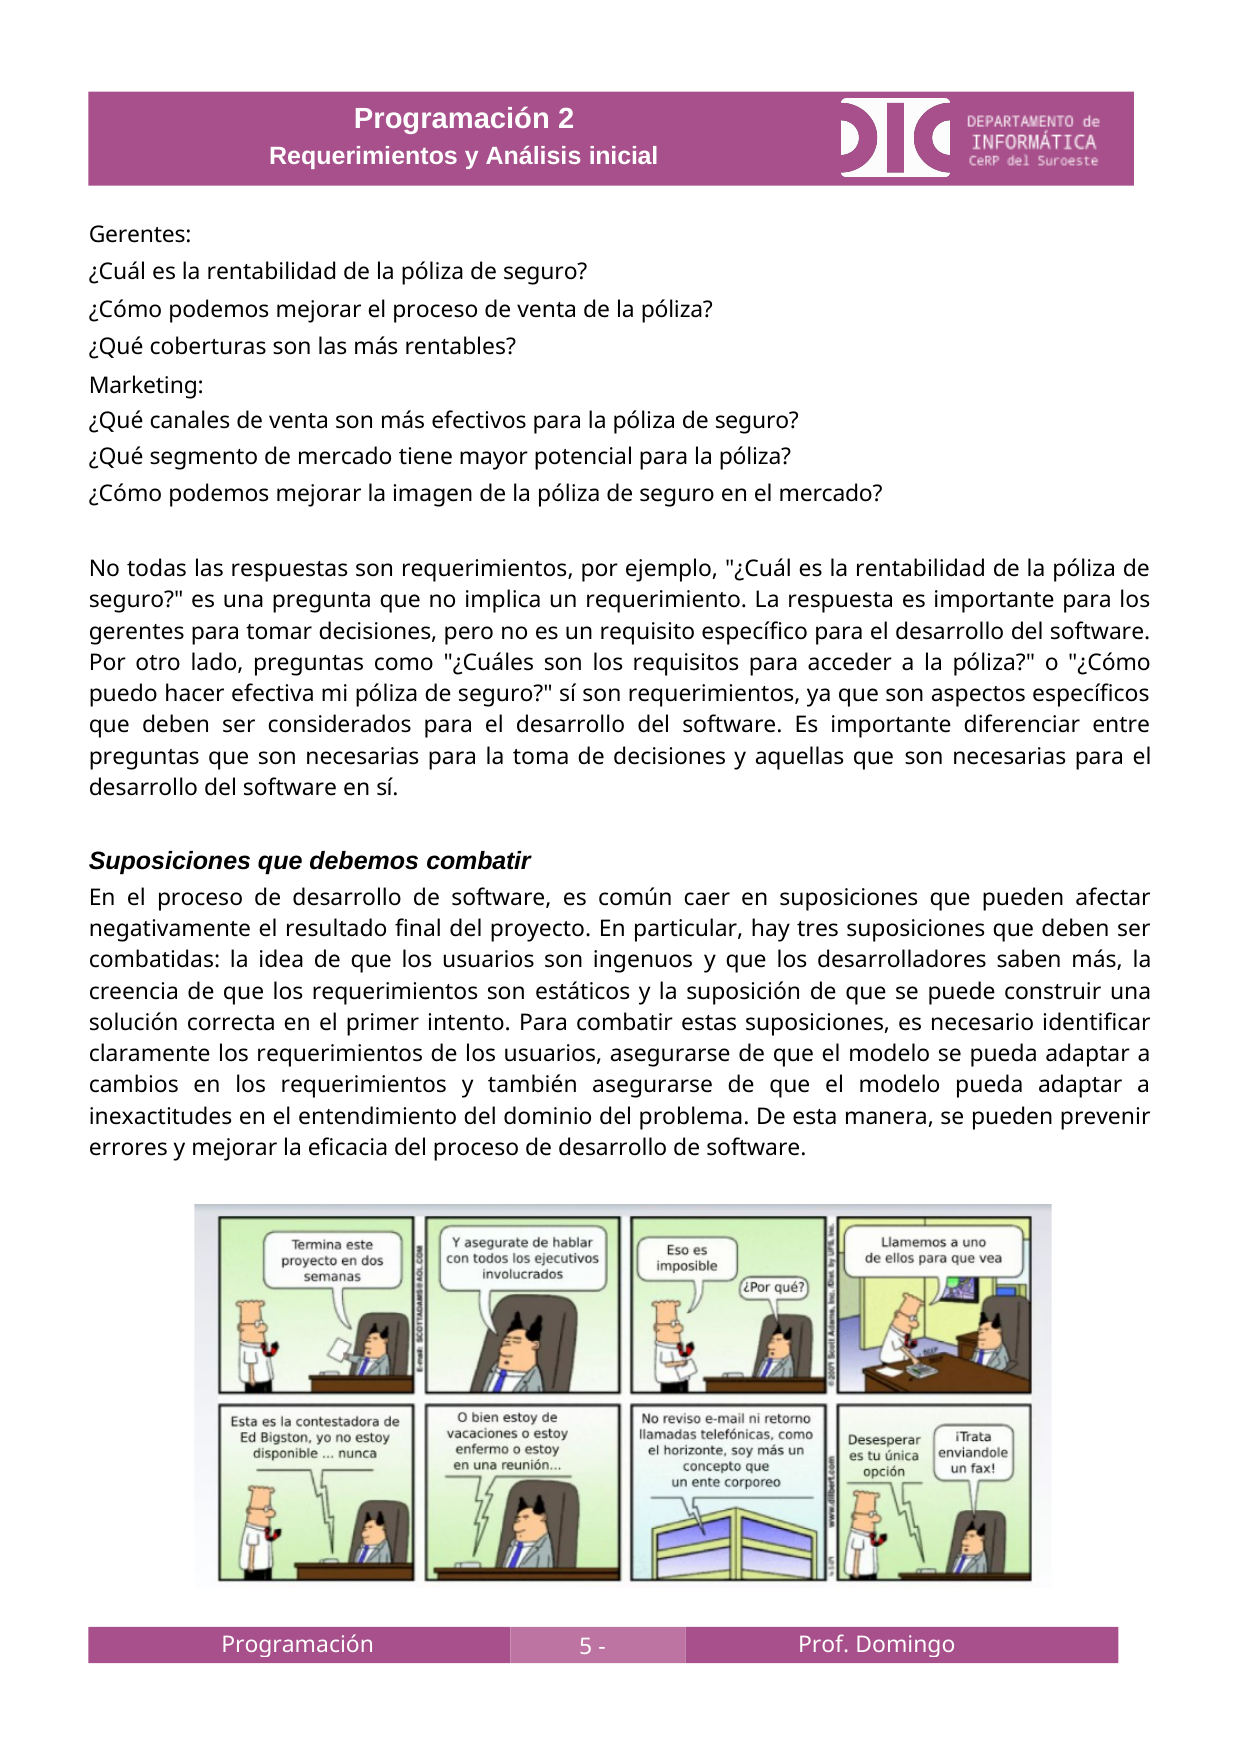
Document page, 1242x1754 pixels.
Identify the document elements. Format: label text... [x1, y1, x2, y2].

picture [194, 1204, 1052, 1588]
text ¿Cómo podemos mejorar la imagen de la póliza de seguro en el mercado? [88, 477, 1153, 508]
picture [841, 98, 950, 177]
subtitle Suposiciones que debemos combatir [88, 846, 1153, 874]
text ¿Cómo podemos mejorar el proceso de venta de la póliza? [88, 293, 1153, 324]
text En el proceso de desarrollo de software, es común caer en suposiciones que pueden afectar negativamente el resultado final del proyecto. En particular, hay tres suposiciones que deben ser combatidas: la idea de que los usuarios son ingenuos y que los desarrolladores saben más, la creencia de que los requerimientos son estáticos y la suposición de que se puede construir una solución correcta en el primer intento. Para combatir estas suposiciones, es necesario identificar claramente los requerimientos de los usuarios, asegurarse de que el modelo se pueda adaptar a cambios en los requerimientos y también asegurarse de que el modelo pueda adaptar a inexactitudes en el entendimiento del dominio del problema. De esta manera, se pueden prevenir errores y mejorar la eficacia del proceso de desarrollo de software. [88, 881, 1152, 1162]
text ¿Qué coberturas son las más rentables? Marketing: [88, 330, 601, 400]
text Gerentes: [88, 218, 1153, 249]
text ¿Qué segmento de mercado tiene mayor potencial para la póliza? [88, 439, 1153, 471]
text ¿Qué canales de venta son más efectivos para la póliza de seguro? [88, 407, 1153, 433]
text ¿Cuál es la rentabilidad de la póliza de seguro? [88, 255, 1153, 286]
picture [951, 106, 1117, 169]
text No todas las respuestas son requerimientos, por ejemplo, "¿Cuál es la rentabilidad de la póliza de seguro?" es una pregunta que no implica un requerimiento. La respuesta es importante para los gerentes para tomar decisiones, pero no es un requisito específico para el desarrollo del software. Por otro lado, preguntas como "¿Cuáles son los requisitos para acceder a la póliza?" o "¿Cómo puedo hacer efectiva mi póliza de seguro?" sí son requerimientos, ya que son aspectos específicos que deben ser considerados para el desarrollo del software. Es importante diferenciar entre preguntas que son necesarias para la toma de decisiones y aquellas que son necesarias para el desarrollo del software en sí. [88, 552, 1152, 802]
